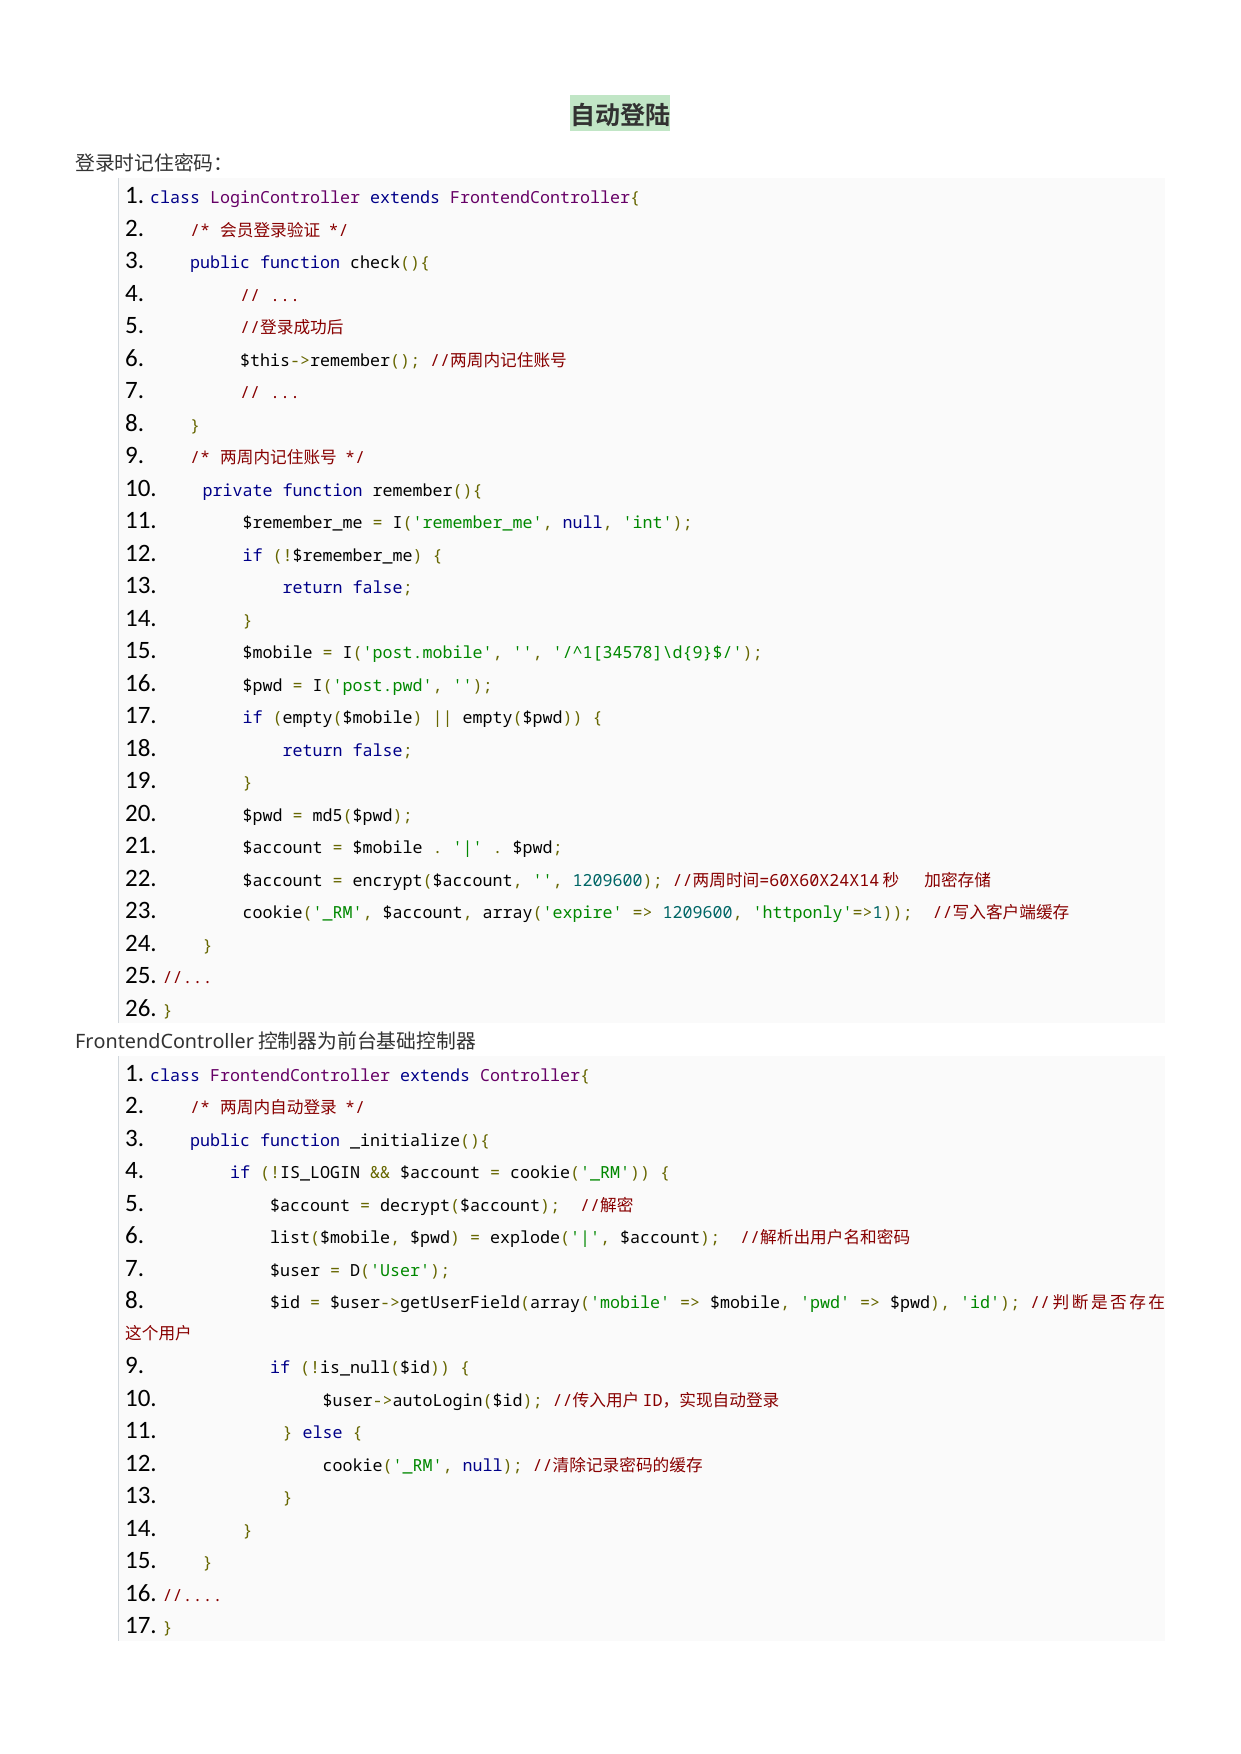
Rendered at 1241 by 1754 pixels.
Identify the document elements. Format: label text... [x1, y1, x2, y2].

list $remember_me = I('remember_me', null, 'int'); [119, 503, 1165, 536]
list return false; [119, 731, 1165, 763]
list } [119, 763, 1165, 796]
list /* 两周内自动登录 */ [119, 1088, 1165, 1121]
list //.... [119, 1576, 1165, 1608]
list $account = decrypt($account); //解密 [119, 1186, 1165, 1218]
list } [119, 1511, 1165, 1543]
list } [119, 406, 1165, 438]
list class FrontendController extends Controller{ [119, 1056, 1165, 1088]
list $user = D('User'); [119, 1251, 1165, 1283]
list $pwd = I('post.pwd', ''); [119, 666, 1165, 698]
list /* 会员登录验证 */ [119, 211, 1165, 243]
list $account = encrypt($account, '', 1209600); //两周时间=60X60X24X14秒 加密存储 [119, 861, 1165, 893]
list } else { [119, 1413, 1165, 1446]
list $mobile = I('post.mobile', '', '/^1[34578]\d{9}$/'); [119, 633, 1165, 666]
text FrontendController控制器为前台基础控制器 [75, 1023, 1165, 1056]
list if (!$remember_me) { [119, 536, 1165, 568]
list cookie('_RM', null); //清除记录密码的缓存 [119, 1446, 1165, 1478]
list } [119, 1543, 1165, 1576]
list /* 两周内记住账号 */ [119, 438, 1165, 471]
text 登录时记住密码： [75, 146, 1165, 178]
list //... [119, 958, 1165, 991]
list // ... [119, 276, 1165, 308]
list $id = $user->getUserField(array('mobile' => $mobile, 'pwd' => $pwd), 'id'); //判断是否存在这个用户 [119, 1283, 1165, 1348]
list $pwd = md5($pwd); [119, 796, 1165, 828]
list list($mobile, $pwd) = explode('|', $account); //解析出用户名和密码 [119, 1218, 1165, 1251]
list $account = $mobile . '|' . $pwd; [119, 828, 1165, 861]
list class LoginController extends FrontendController{ [119, 178, 1165, 211]
list // ... [119, 373, 1165, 406]
list return false; [119, 568, 1165, 601]
list if (!is_null($id)) { [119, 1348, 1165, 1381]
list public function check(){ [119, 243, 1165, 276]
list if (empty($mobile) || empty($pwd)) { [119, 698, 1165, 731]
list private function remember(){ [119, 471, 1165, 503]
list } [119, 926, 1165, 958]
list } [119, 1478, 1165, 1511]
text 自动登陆 [75, 81, 1165, 146]
list } [119, 601, 1165, 633]
list $this->remember(); //两周内记住账号 [119, 341, 1165, 373]
list if (!IS_LOGIN && $account = cookie('_RM')) { [119, 1153, 1165, 1186]
list } [119, 1608, 1165, 1641]
list cookie('_RM', $account, array('expire' => 1209600, 'httponly'=>1)); //写入客户端缓存 [119, 893, 1165, 926]
list } [119, 991, 1165, 1023]
list public function _initialize(){ [119, 1121, 1165, 1153]
list //登录成功后 [119, 308, 1165, 341]
list $user->autoLogin($id); //传入用户ID，实现自动登录 [119, 1381, 1165, 1413]
